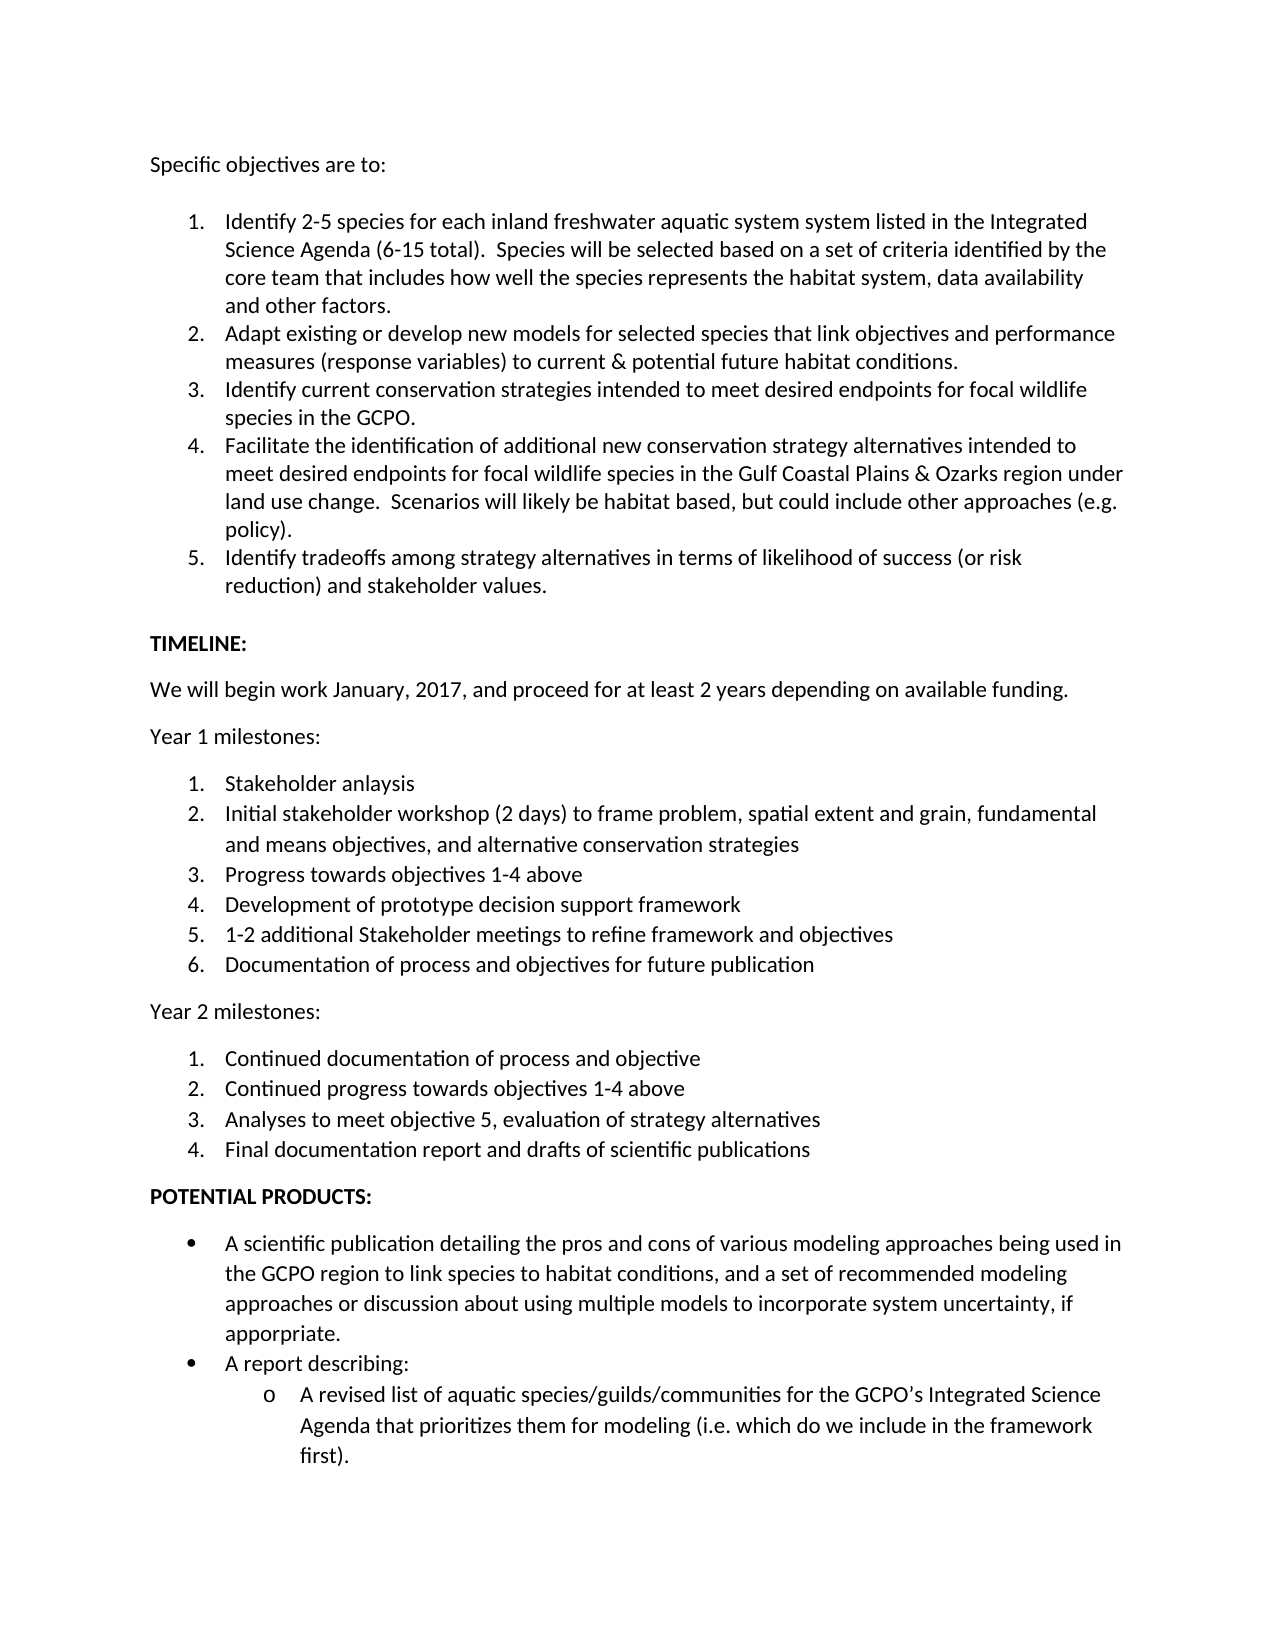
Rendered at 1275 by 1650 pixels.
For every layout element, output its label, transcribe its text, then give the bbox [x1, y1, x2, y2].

list Identify tradeoffs among strategy alternatives in terms of likelihood of success (or risk reduction) and stakeholder values. [187, 543, 1125, 599]
text Year 2 milestones: [150, 997, 1125, 1025]
list Stakeholder anlaysis [187, 769, 1125, 797]
text Specific objectives are to: [150, 150, 1125, 178]
list Documentation of process and objectives for future publication [187, 951, 1125, 978]
list Identify 2-5 species for each inland freshwater aquatic system system listed in the Integrated Science Agenda (6-15 total). Species will be selected based on a set of criteria identified by the core team that includes how well the species represents the habitat system, data availability and other factors. [187, 207, 1125, 319]
list A report describing: [187, 1349, 1125, 1377]
list Progress towards objectives 1-4 above [187, 860, 1125, 888]
list Facilitate the identification of additional new conservation strategy alternatives intended to meet desired endpoints for focal wildlife species in the Gulf Coastal Plains & Ozarks region under land use change. Scenarios will likely be habitat based, but could include other approaches (e.g. policy). [187, 431, 1125, 543]
text We will begin work January, 2017, and proceed for at least 2 years depending on available funding. [150, 676, 1125, 703]
text TIMELINE: [150, 629, 1125, 657]
list Development of prototype decision support framework [187, 890, 1125, 918]
list 1-2 additional Stakeholder meetings to refine framework and objectives [187, 920, 1125, 948]
list Identify current conservation strategies intended to meet desired endpoints for focal wildlife species in the GCPO. [187, 375, 1125, 431]
list Initial stakeholder workshop (2 days) to frame problem, spatial extent and grain, fundamental and means objectives, and alternative conservation strategies [187, 799, 1125, 858]
list Continued progress towards objectives 1-4 above [187, 1074, 1125, 1102]
text POTENTIAL PRODUCTS: [150, 1182, 1125, 1210]
list A scientific publication detailing the pros and cons of various modeling approaches being used in the GCPO region to link species to habitat conditions, and a set of recommended modeling approaches or discussion about using multiple models to incorporate system uncertainty, if apporpriate. [187, 1229, 1125, 1347]
list A revised list of aquatic species/guilds/communities for the GCPO’s Integrated Science Agenda that prioritizes them for modeling (i.e. which do we include in the framework first). [262, 1380, 1125, 1469]
text Year 1 milestones: [150, 722, 1125, 750]
list Final documentation report and drafts of scientific publications [187, 1135, 1125, 1163]
list Adapt existing or develop new models for selected species that link objectives and performance measures (response variables) to current & potential future habitat conditions. [187, 319, 1125, 375]
list Analyses to meet objective 5, evaluation of strategy alternatives [187, 1105, 1125, 1133]
list Continued documentation of process and objective [187, 1044, 1125, 1072]
